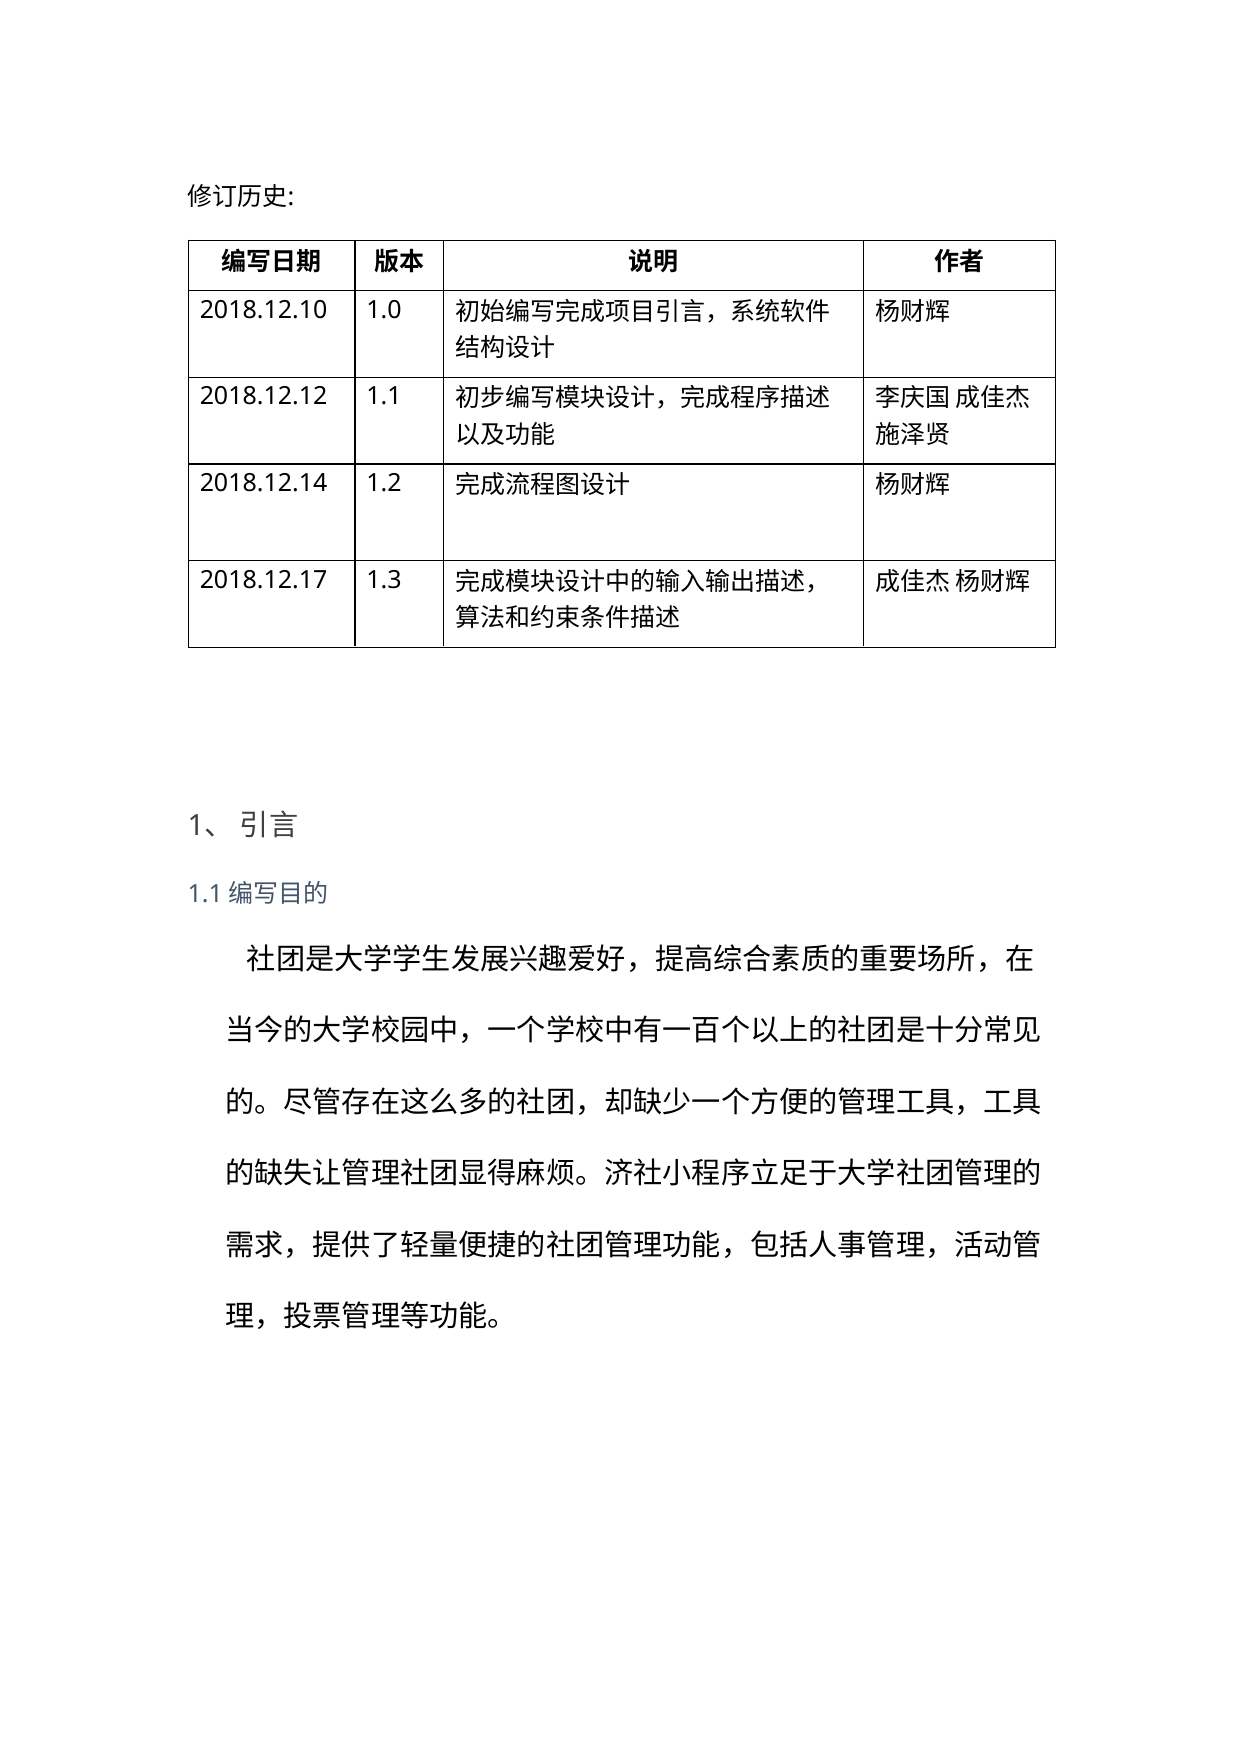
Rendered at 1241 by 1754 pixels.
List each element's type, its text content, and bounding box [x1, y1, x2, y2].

table_header 编写日期 [189, 241, 354, 290]
table_cell 李庆国 成佳杰 施泽贤 [864, 378, 1055, 463]
subtitle 1.1编写目的 [187, 859, 1053, 924]
subtitle 1、 引言 [187, 790, 1053, 855]
table_cell 初步编写模块设计，完成程序描述以及功能 [444, 378, 863, 463]
table_cell 2018.12.14 [189, 465, 354, 560]
table_cell 完成流程图设计 [444, 465, 863, 560]
table_cell 完成模块设计中的输入输出描述，算法和约束条件描述 [444, 561, 863, 646]
table_cell 1.2 [356, 465, 443, 560]
table_header 版本 [356, 241, 443, 290]
table_header 作者 [864, 241, 1055, 290]
table_cell 1.0 [356, 291, 443, 376]
table_cell 初始编写完成项目引言，系统软件结构设计 [444, 291, 863, 376]
table_cell 成佳杰 杨财辉 [864, 561, 1055, 646]
table_cell 1.3 [356, 561, 443, 646]
table_header 说明 [444, 241, 863, 290]
list 社团是大学学生发展兴趣爱好，提高综合素质的重要场所，在当今的大学校园中，一个学校中有一百个以上的社团是十分常见的。尽管存在这么多的社团，却缺少一个方便的管理工具，工具的缺失让管理社团显得麻烦。济社小程序立足于大学社团管理的需求，提供了轻量便捷的社团管理功能，包括人事管理，活动管理，投票管理等功能。 [225, 924, 1053, 1346]
table_cell 2018.12.12 [189, 378, 354, 463]
table_cell 2018.12.10 [189, 291, 354, 376]
table_cell 杨财辉 [864, 291, 1055, 376]
subtitle 修订历史: [187, 162, 1053, 227]
table_cell 2018.12.17 [189, 561, 354, 646]
table_cell 杨财辉 [864, 465, 1055, 560]
table_cell 1.1 [356, 378, 443, 463]
